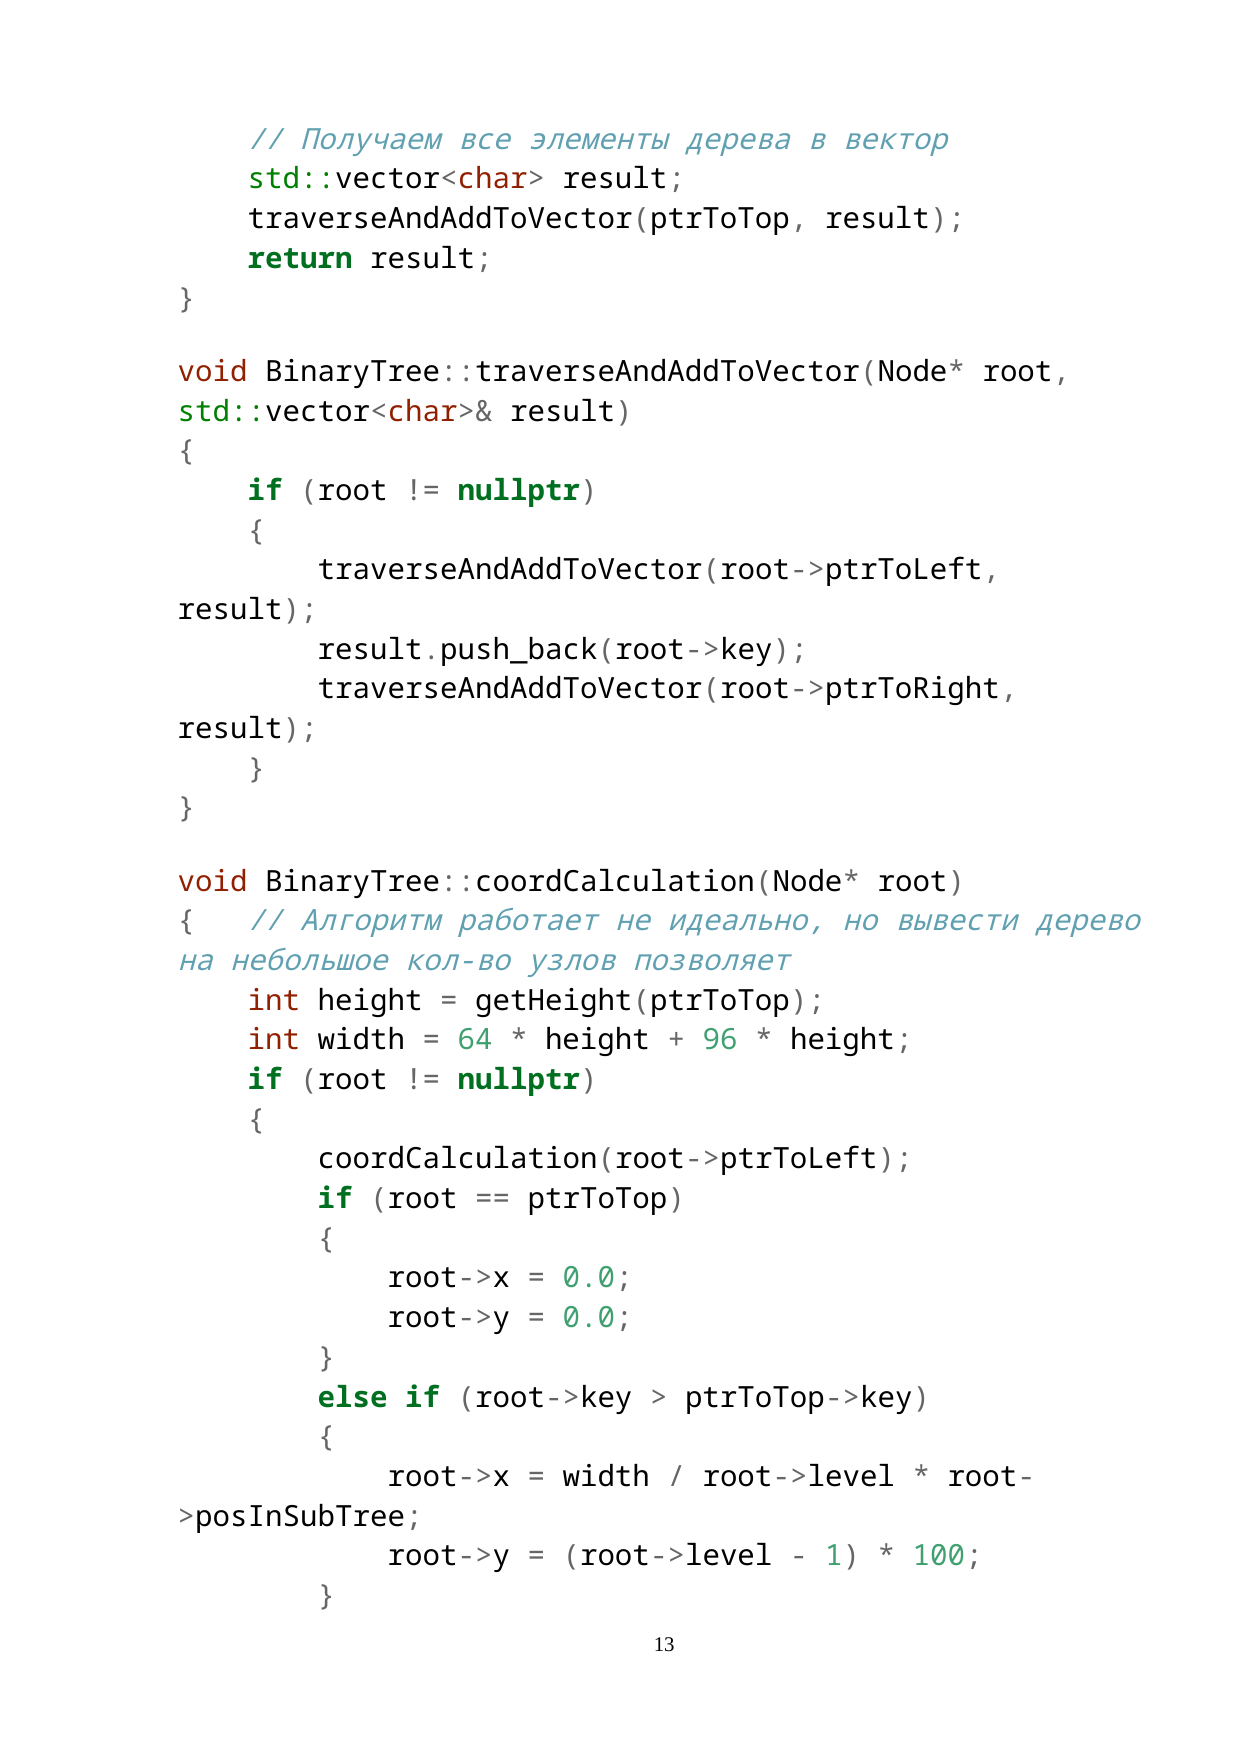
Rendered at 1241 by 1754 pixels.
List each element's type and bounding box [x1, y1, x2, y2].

text [177, 118, 1151, 1614]
